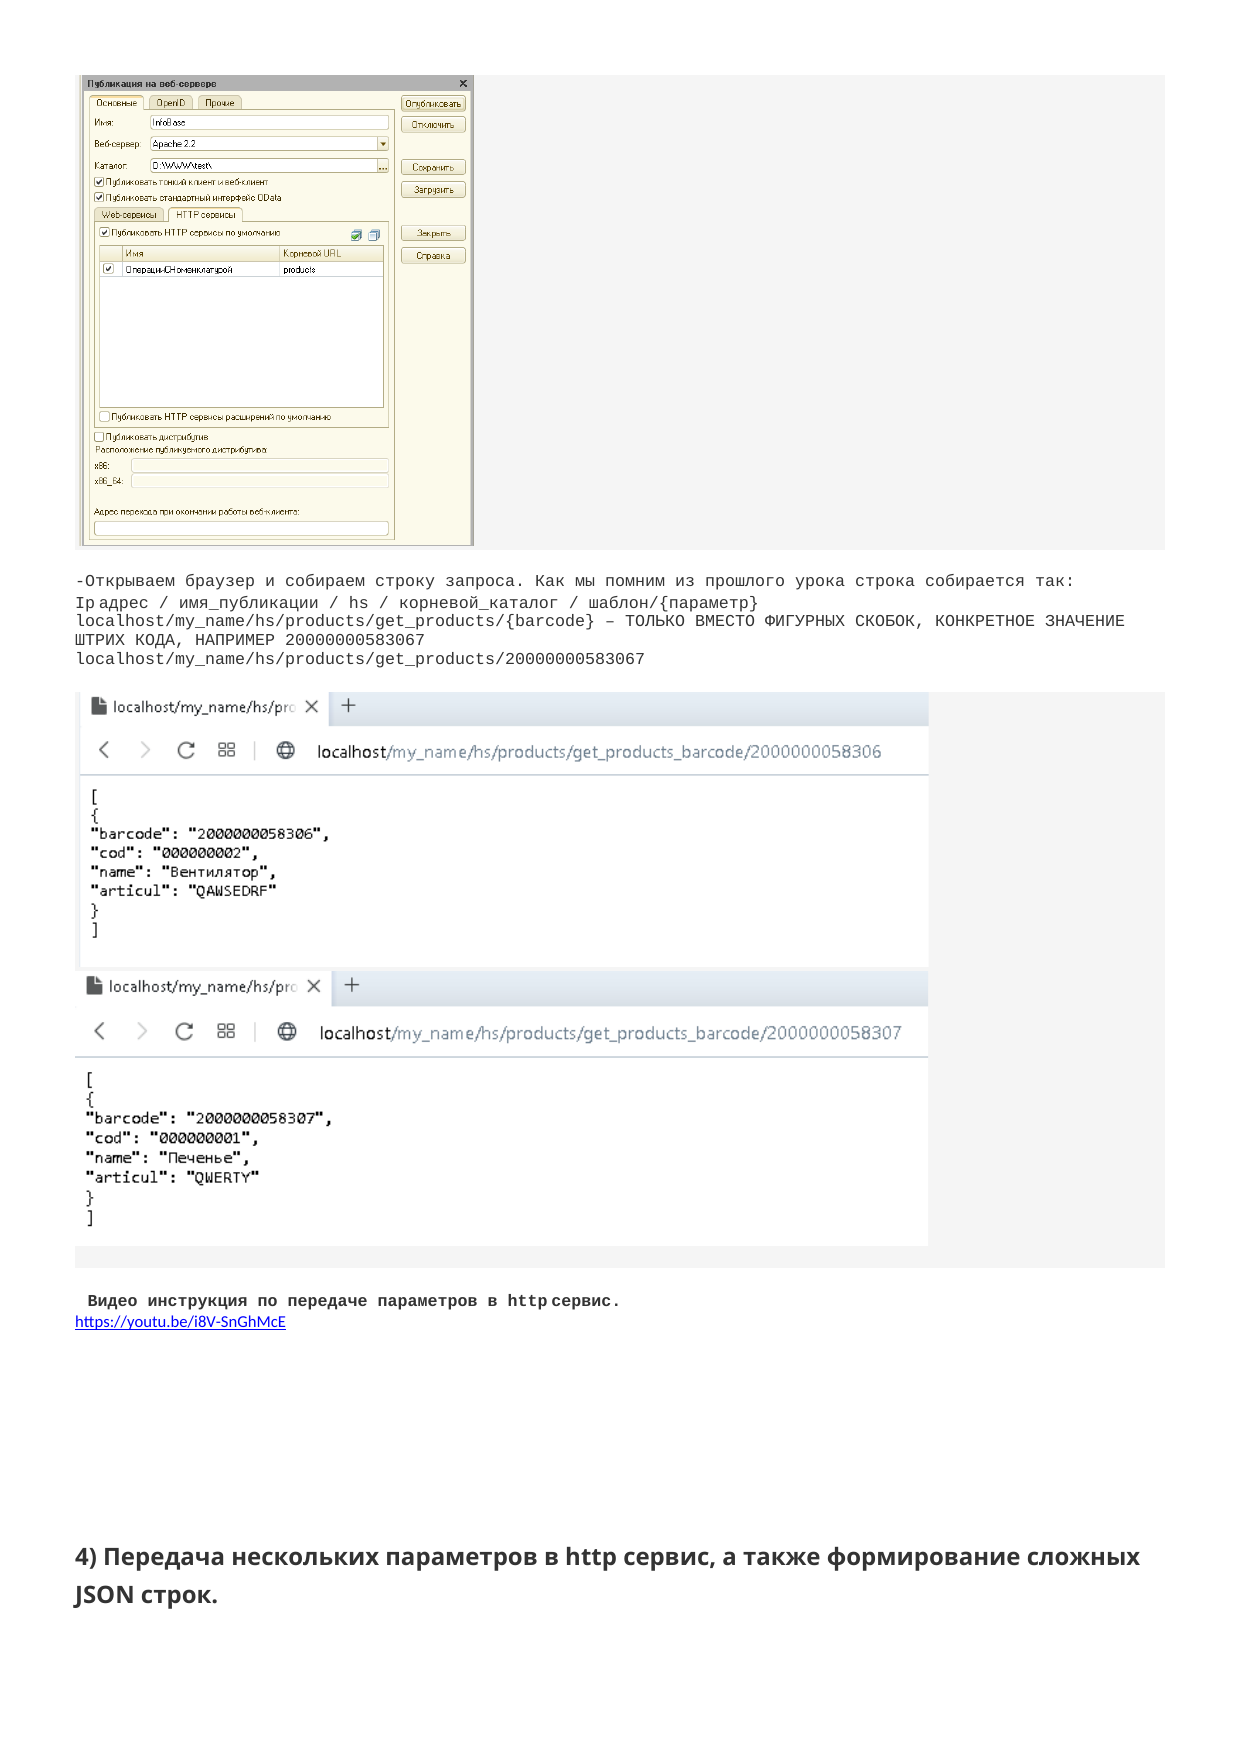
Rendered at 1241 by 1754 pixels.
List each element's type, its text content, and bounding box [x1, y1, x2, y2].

text localhost/my_name/hs/products/get_products/{barcode} – ТОЛЬКО ВМЕСТО ФИГУРНЫХ СКОБОК, КОНКРЕТНОЕ ЗНАЧЕНИЕ ШТРИХ КОДА, НАПРИМЕР 20000000583067 [75, 613, 1165, 651]
text -Открываем браузер и собираем строку запроса. Как мы помним из прошлого урока строка собирается так: [75, 573, 1165, 592]
text localhost/my_name/hs/products/get_products/20000000583067 [75, 651, 1165, 669]
text https://youtu.be/i8V-SnGhMcE [75, 1312, 1165, 1332]
picture [79, 75, 474, 546]
text 4) Передача нескольких параметров в http сервис, a также формирование сложных JSON строк. [75, 1535, 1165, 1610]
picture [79, 692, 929, 967]
text Видео инструкция по передаче параметров в http сервис. [87, 1291, 1165, 1312]
text Ip адрес / имя_публикации / hs / корневой_каталог / шаблон/{параметр} [75, 592, 1165, 613]
picture [75, 971, 929, 1246]
